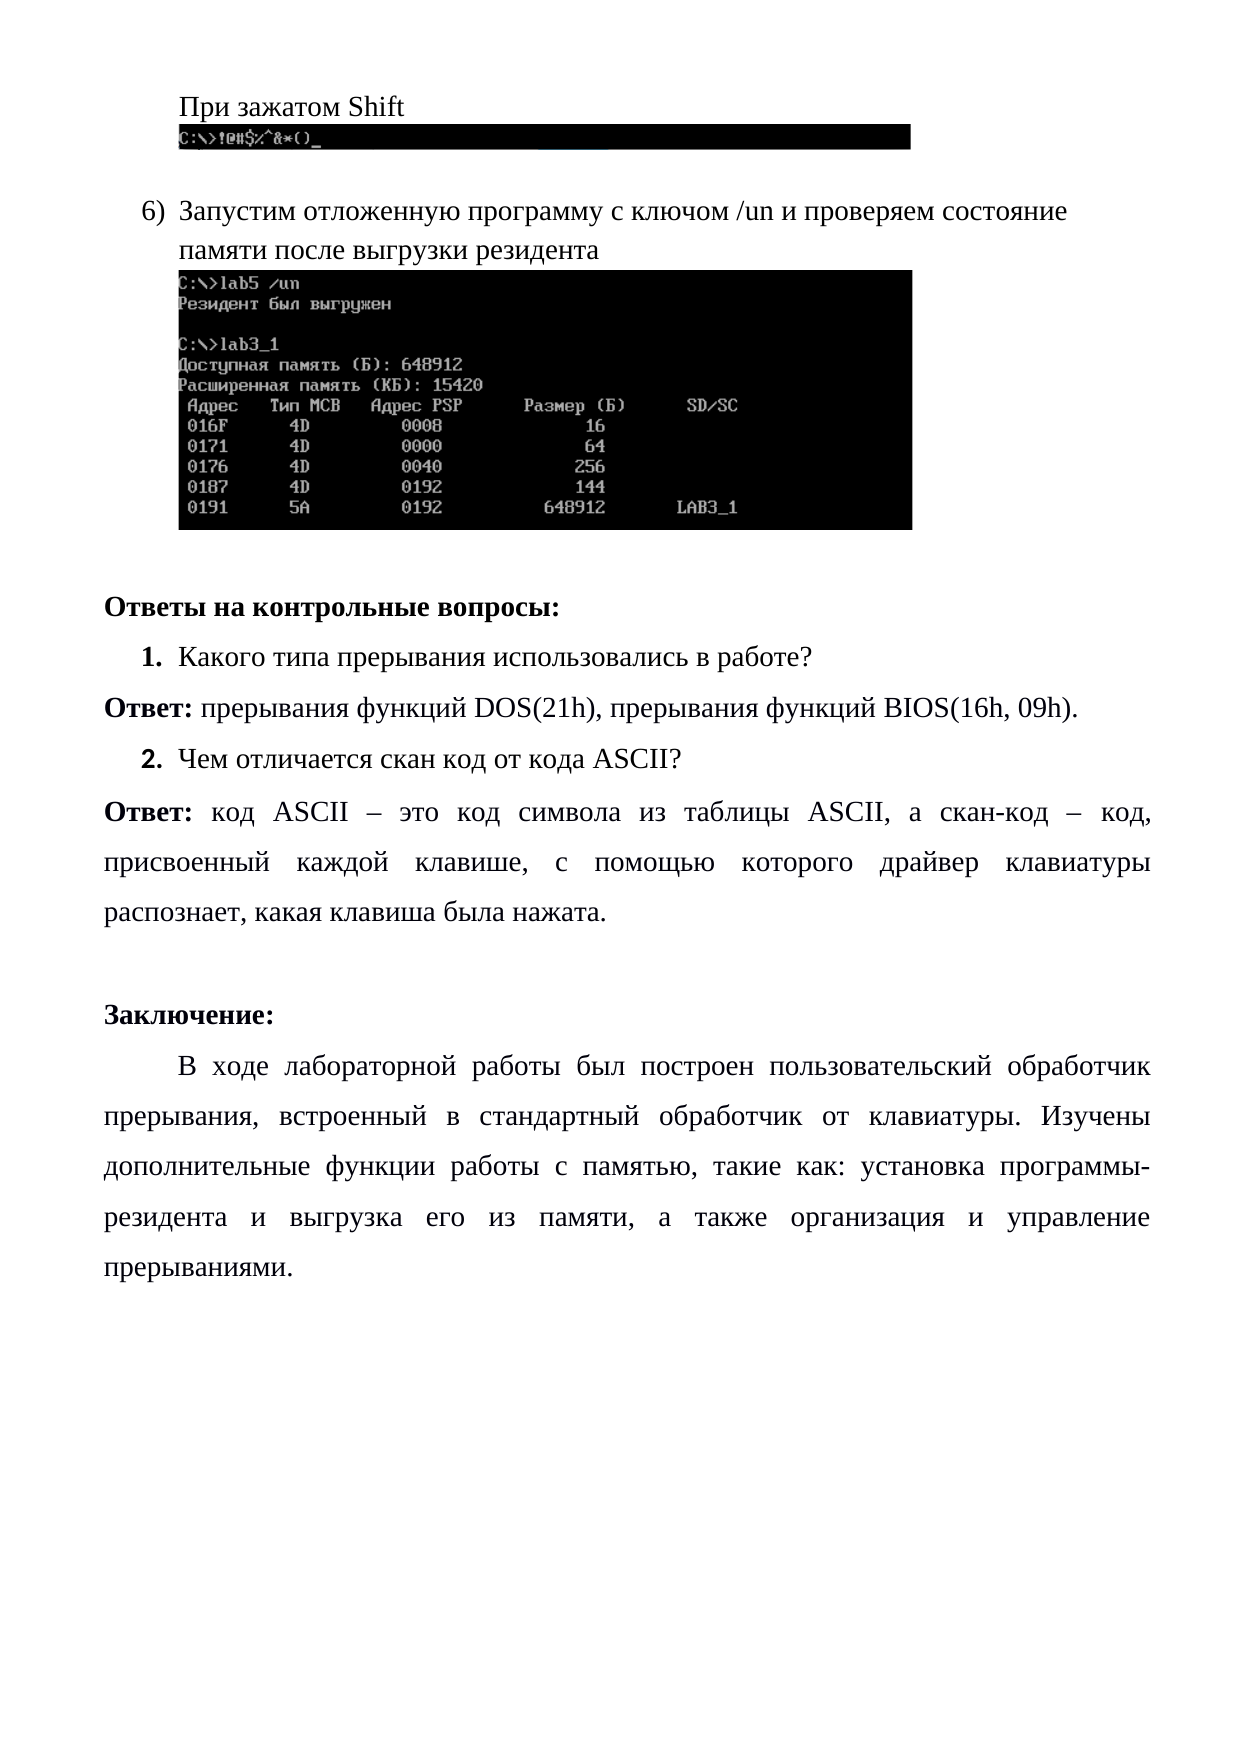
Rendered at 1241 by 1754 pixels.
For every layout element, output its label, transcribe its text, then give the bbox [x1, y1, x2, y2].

list Чем отличается скан код от кода ASCII? [141, 740, 1152, 776]
picture [178, 270, 913, 530]
text Ответы на контрольные вопросы: [103, 589, 1152, 623]
list При зажатом Shift [178, 89, 1152, 122]
text Ответ: код ASCII – это код символа из таблицы ASCII, а скан-код – код, присвоенный каждой клавише, с помощью которого драйвер клавиатуры распознает, какая клавиша была нажата. [103, 794, 1152, 928]
picture [178, 124, 911, 150]
list Запустим отложенную программу с ключом /un и проверяем состояние памяти после выгрузки резидента [141, 193, 1152, 266]
text Заключение: [103, 997, 1152, 1031]
text Ответ: прерывания функций DOS(21h), прерывания функций BIOS(16h, 09h). [103, 690, 1152, 723]
text В ходе лабораторной работы был построен пользовательский обработчик прерывания, встроенный в стандартный обработчик от клавиатуры. Изучены дополнительные функции работы с памятью, такие как: установка программы-резидента и выгрузка его из памяти, а также организация и управление прерываниями. [103, 1048, 1152, 1282]
list Какого типа прерывания использовались в работе? [141, 639, 1152, 673]
